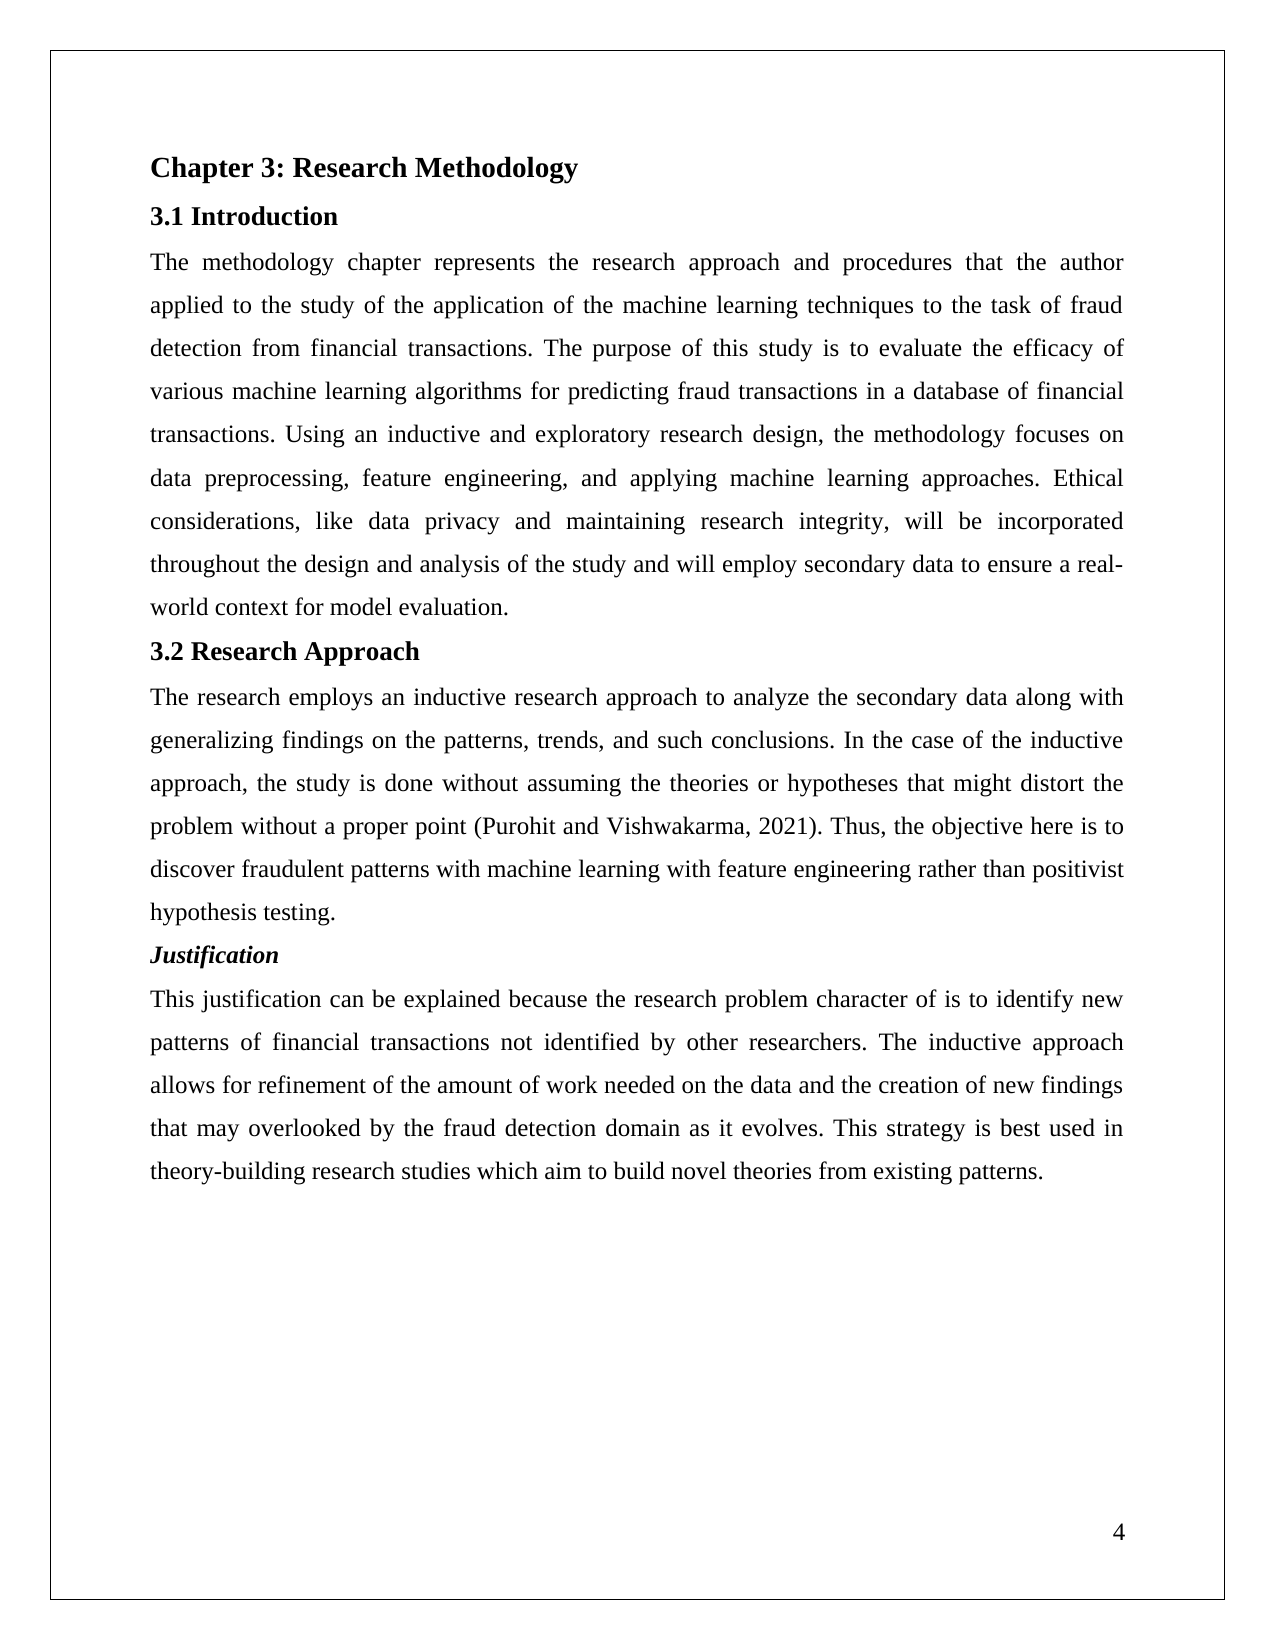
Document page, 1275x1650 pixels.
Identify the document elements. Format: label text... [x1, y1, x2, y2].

text The methodology chapter represents the research approach and procedures that the author applied to the study of the application of the machine learning techniques to the task of fraud detection from financial transactions. The purpose of this study is to evaluate the efficacy of various machine learning algorithms for predicting fraud transactions in a database of financial transactions. Using an inductive and exploratory research design, the methodology focuses on data preprocessing, feature engineering, and applying machine learning approaches. Ethical considerations, like data privacy and maintaining research integrity, will be incorporated throughout the design and analysis of the study and will employ secondary data to ensure a real-world context for model evaluation. [150, 247, 1125, 621]
subtitle Chapter 3: Research Methodology [150, 150, 1125, 183]
text This justification can be explained because the research problem character of is to identify new patterns of financial transactions not identified by other researchers. The inductive approach allows for refinement of the amount of work needed on the data and the creation of new findings that may overlooked by the fraud detection domain as it evolves. This strategy is best used in theory-building research studies which aim to build novel theories from existing patterns. [150, 984, 1125, 1185]
subtitle 3.2 Research Approach [150, 635, 1125, 666]
subtitle 3.1 Introduction [150, 200, 1125, 231]
text The research employs an inductive research approach to analyze the secondary data along with generalizing findings on the patterns, trends, and such conclusions. In the case of the inductive approach, the study is done without assuming the theories or hypotheses that might distort the problem without a proper point (Purohit and Vishwakarma, 2021). Thus, the objective here is to discover fraudulent patterns with machine learning with feature engineering rather than positivist hypothesis testing. [150, 682, 1125, 926]
text Justification [150, 941, 1125, 969]
